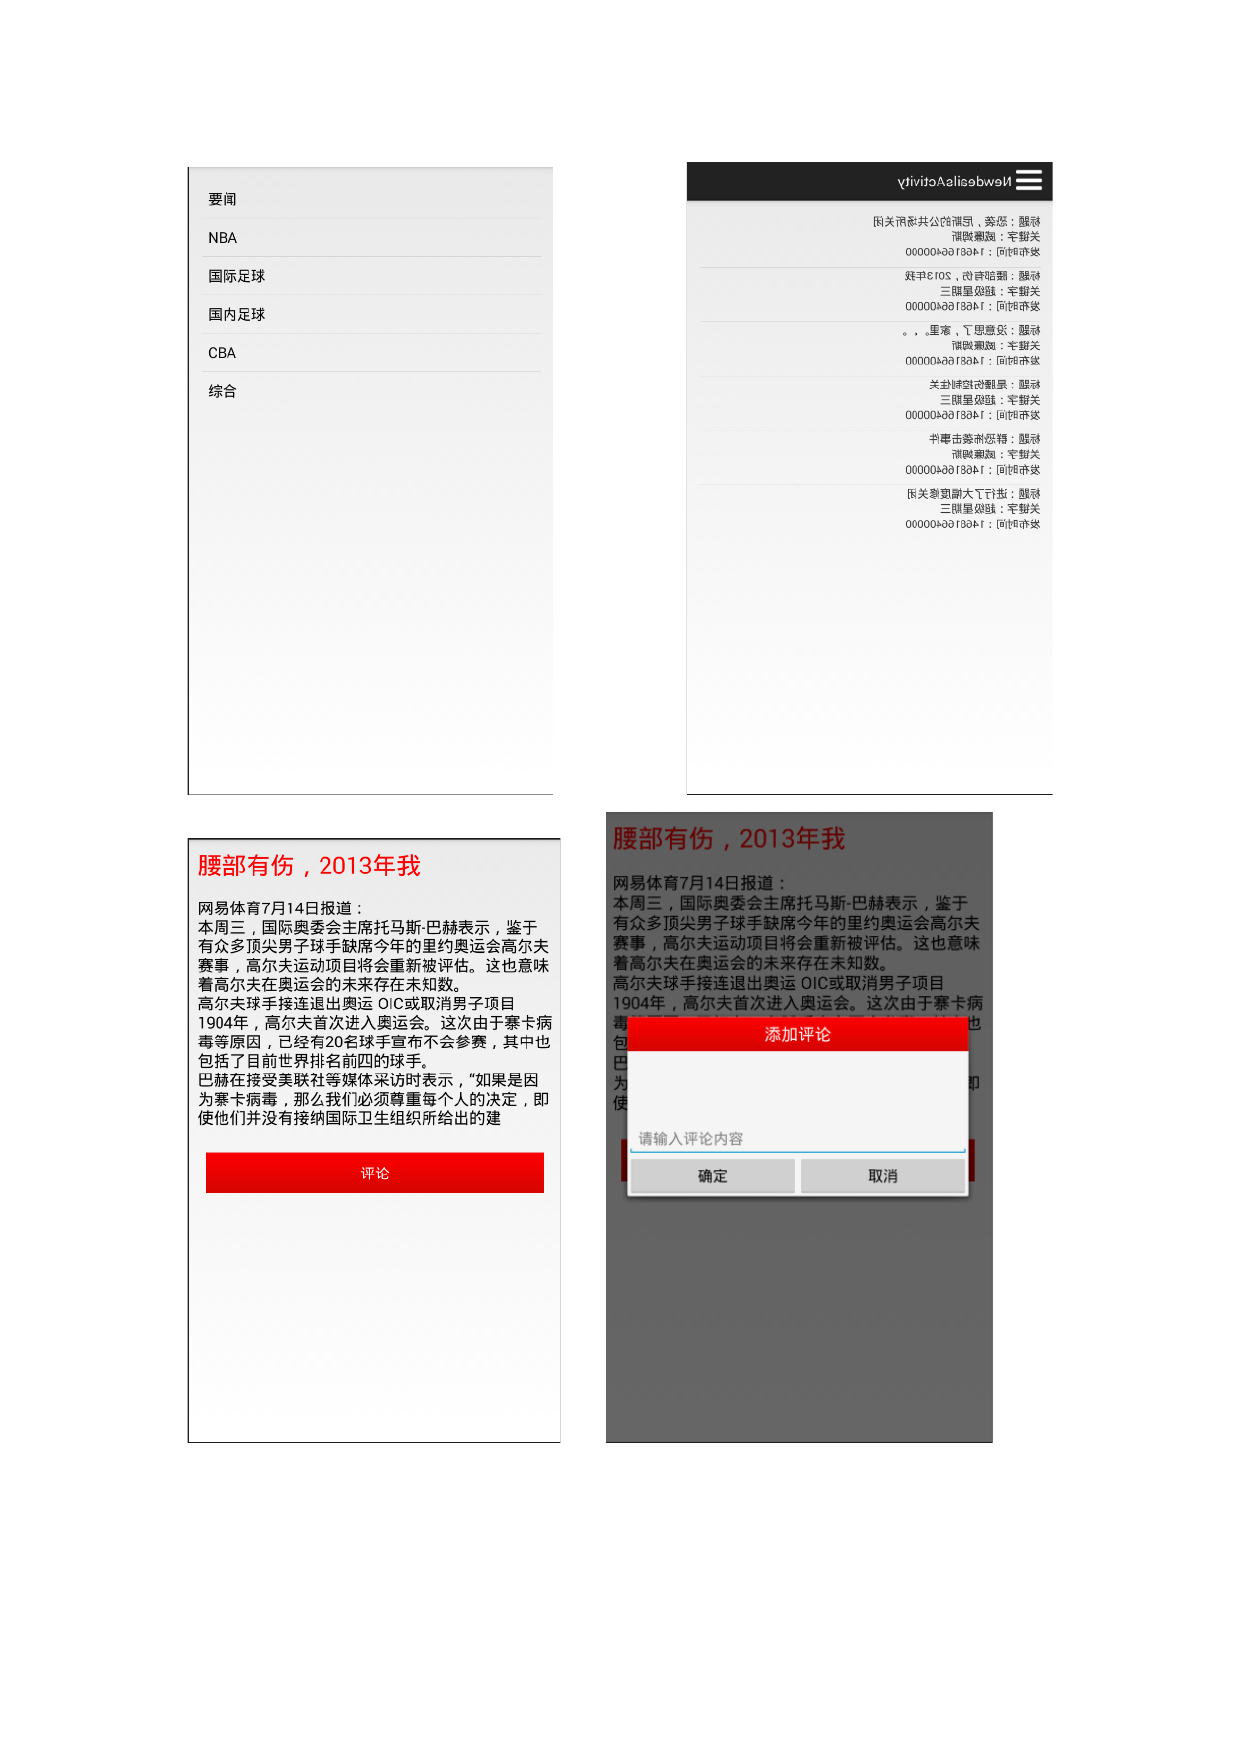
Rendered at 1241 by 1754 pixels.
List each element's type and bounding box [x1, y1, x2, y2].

picture [187, 167, 553, 795]
picture [686, 162, 1053, 795]
picture [187, 838, 561, 1443]
picture [606, 812, 993, 1443]
